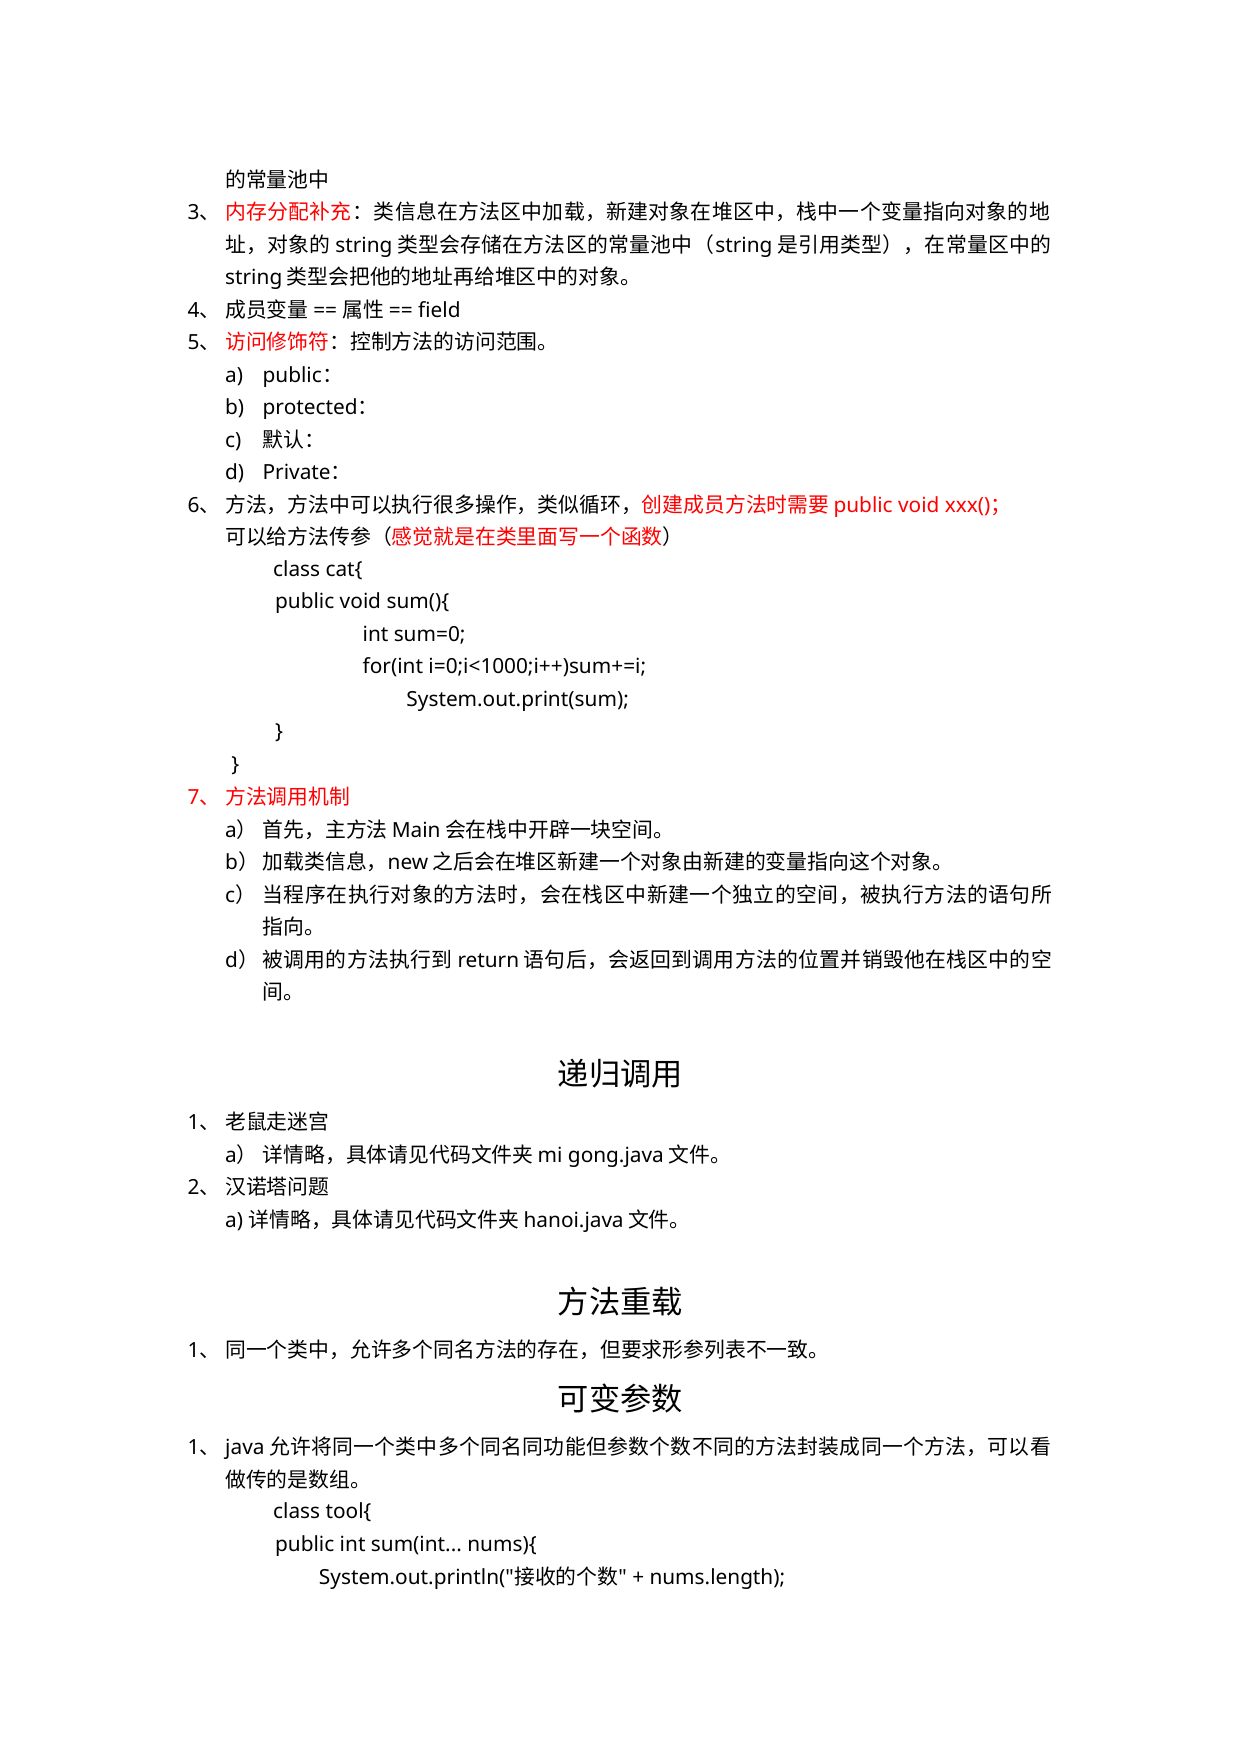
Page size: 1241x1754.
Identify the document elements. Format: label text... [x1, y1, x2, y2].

text a) 详情略，具体请见代码文件夹hanoi.java文件。 [225, 1202, 1053, 1234]
list Private： [225, 454, 1053, 487]
list 首先，主方法Main会在栈中开辟一块空间。 [225, 812, 1053, 844]
list 默认： [225, 422, 1053, 454]
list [187, 162, 1053, 194]
list 方法，方法中可以执行很多操作，类似循环，创建成员方法时需要public void xxx()； [187, 487, 1053, 519]
list public void sum(){ [231, 584, 1053, 617]
text 递归调用 [187, 1039, 1053, 1104]
list 方法调用机制 [187, 779, 1053, 812]
list 访问修饰符：控制方法的访问范围。 [187, 324, 1053, 357]
list 老鼠走迷宫 [187, 1104, 1053, 1137]
list 内存分配补充：类信息在方法区中加载，新建对象在堆区中，栈中一个变量指向对象的地址，对象的string类型会存储在方法区的常量池中（string是引用类型），在常量区中的string类型会把他的地址再给堆区中的对象。 [187, 194, 1053, 292]
text 可变参数 [187, 1364, 1053, 1429]
list 被调用的方法执行到return语句后，会返回到调用方法的位置并销毁他在栈区中的空间。 [225, 942, 1053, 1007]
list java允许将同一个类中多个同名同功能但参数个数不同的方法封装成同一个方法，可以看做传的是数组。 [187, 1429, 1053, 1494]
list 同一个类中，允许多个同名方法的存在，但要求形参列表不一致。 [187, 1332, 1053, 1364]
list for(int i=0;i<1000;i++)sum+=i; [231, 649, 1053, 682]
list int sum=0; [231, 617, 1053, 649]
list class cat{ [231, 552, 1053, 584]
list class tool{ [231, 1494, 1053, 1527]
list public int sum(int... nums){ [231, 1527, 1053, 1559]
list 详情略，具体请见代码文件夹mi gong.java文件。 [225, 1137, 1053, 1169]
list 可以给方法传参（感觉就是在类里面写一个函数） [225, 519, 1053, 552]
list protected： [225, 389, 1053, 422]
list 汉诺塔问题 [187, 1169, 1053, 1202]
list public： [225, 357, 1053, 389]
list 成员变量 == 属性 == field [187, 292, 1053, 324]
list } [231, 747, 1053, 779]
list System.out.println("接收的个数" + nums.length); [231, 1559, 1053, 1592]
text 方法重载 [187, 1267, 1053, 1332]
list } [231, 714, 1053, 747]
list System.out.print(sum); [231, 682, 1053, 714]
list 当程序在执行对象的方法时，会在栈区中新建一个独立的空间，被执行方法的语句所指向。 [225, 877, 1053, 942]
list 加载类信息，new之后会在堆区新建一个对象由新建的变量指向这个对象。 [225, 844, 1053, 877]
